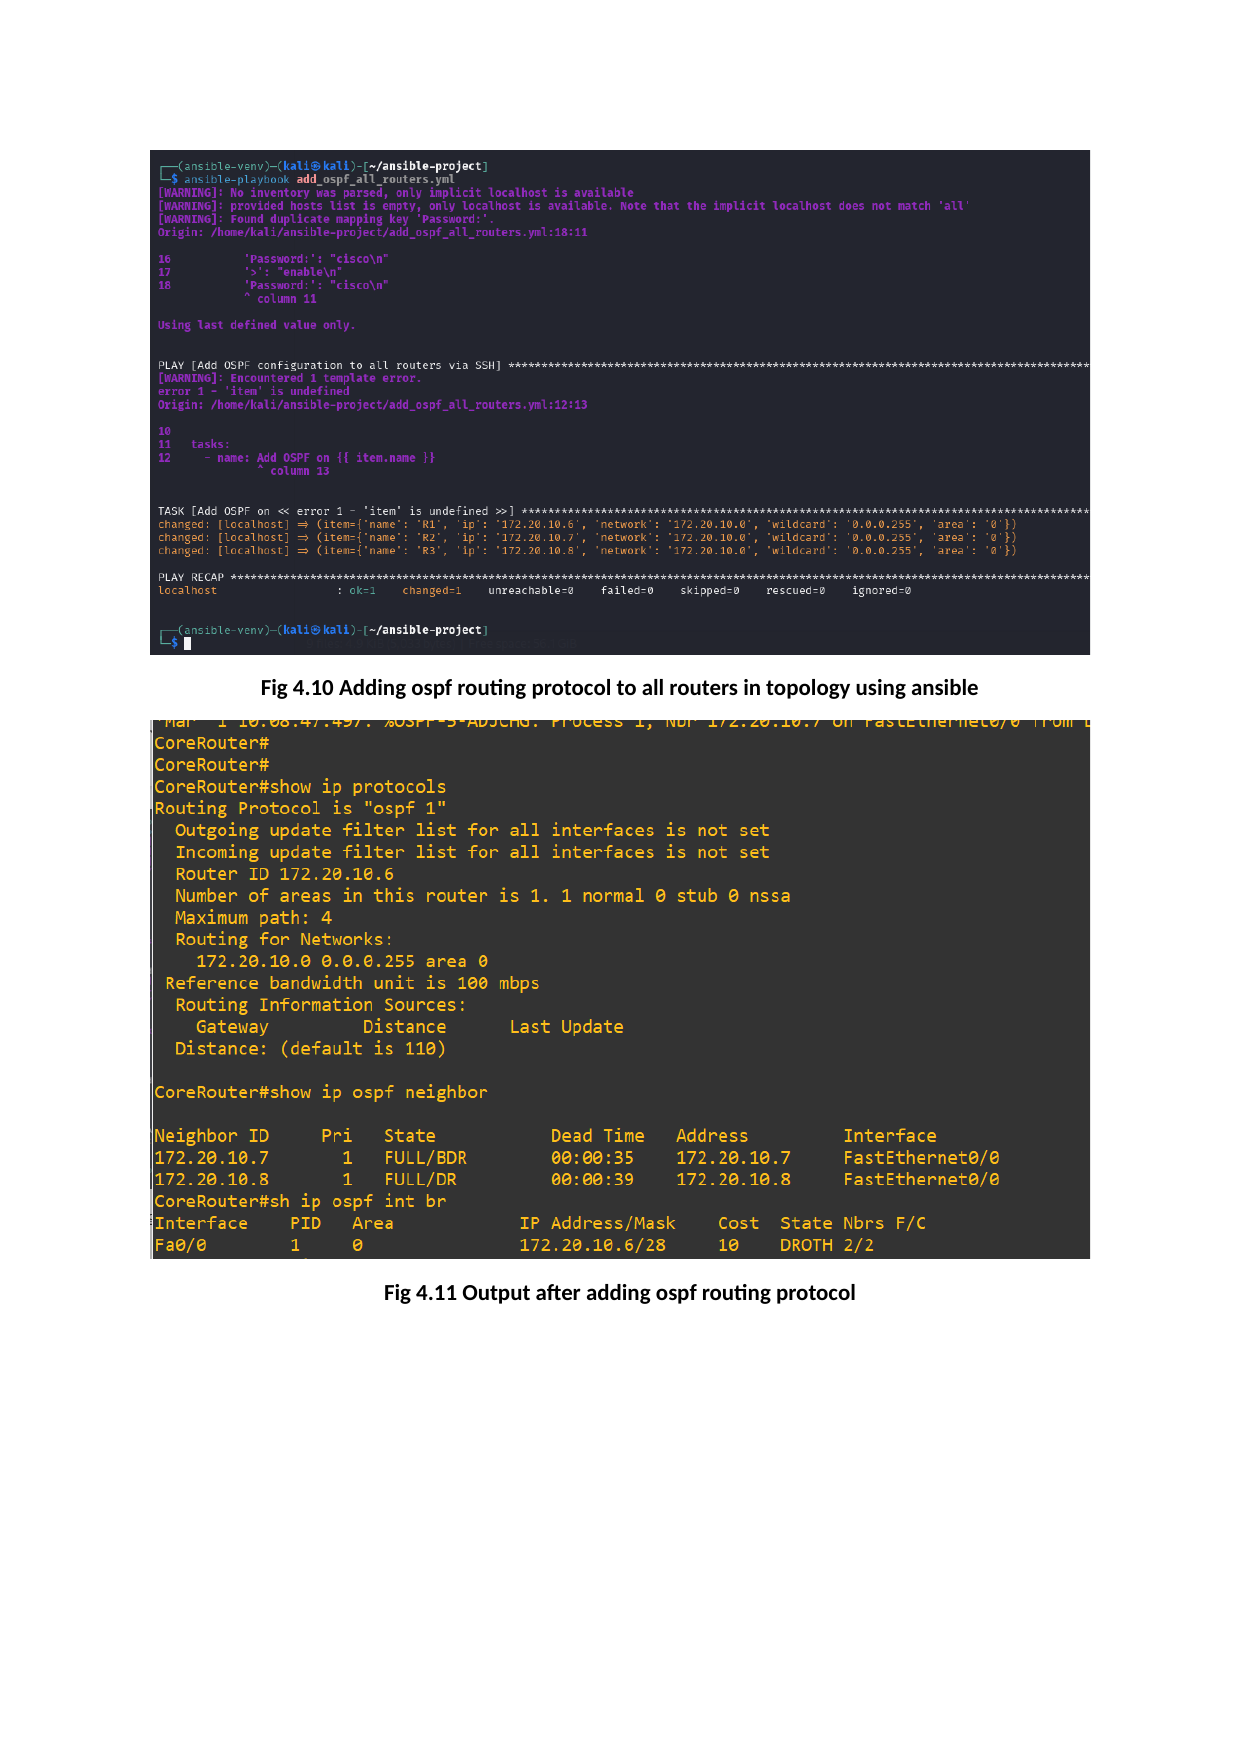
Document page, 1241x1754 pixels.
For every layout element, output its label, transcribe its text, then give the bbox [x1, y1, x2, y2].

picture [150, 150, 1091, 655]
picture [150, 720, 1091, 1259]
text Fig 4.11 Output after adding ospf routing protocol [150, 1278, 1090, 1306]
text Fig 4.10 Adding ospf routing protocol to all routers in topology using ansible [150, 673, 1090, 702]
